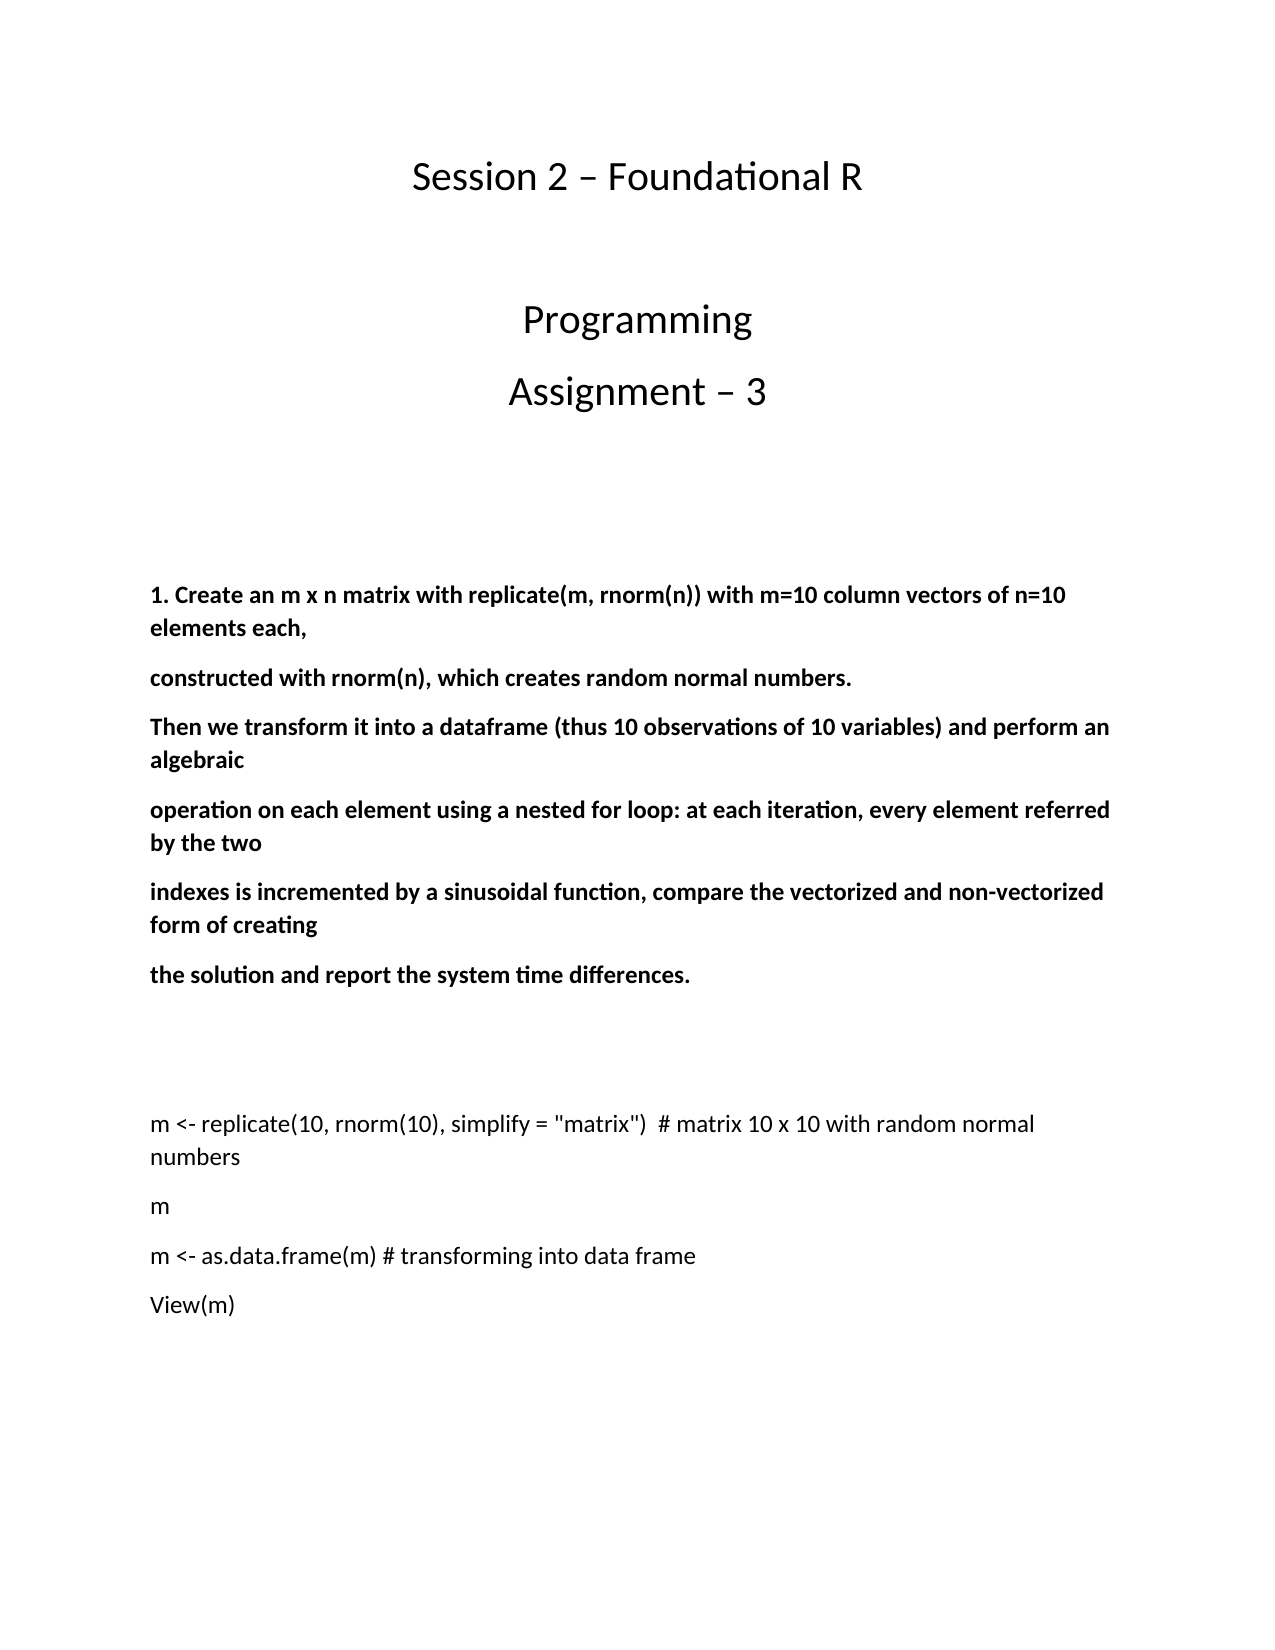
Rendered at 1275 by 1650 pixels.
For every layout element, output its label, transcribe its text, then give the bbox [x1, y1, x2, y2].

text indexes is incremented by a sinusoidal function, compare the vectorized and non-vectorized form of creating [150, 876, 1125, 940]
text operation on each element using a nested for loop: at each iteration, every element referred by the two [150, 794, 1125, 857]
text constructed with rnorm(n), which creates random normal numbers. [150, 662, 1125, 692]
text Then we transform it into a dataframe (thus 10 observations of 10 variables) and perform an algebraic [150, 711, 1125, 775]
text m <- replicate(10, rnorm(10), simplify = "matrix") # matrix 10 x 10 with random normal numbers [150, 1108, 1125, 1171]
text m [150, 1190, 1125, 1221]
text Session 2 – Foundational R [150, 150, 1125, 201]
text Programming [150, 293, 1125, 344]
text View(m) [150, 1289, 1125, 1320]
text m <- as.data.frame(m) # transforming into data frame [150, 1240, 1125, 1270]
text 1. Create an m x n matrix with replicate(m, rnorm(n)) with m=10 column vectors of n=10 elements each, [150, 579, 1125, 643]
text Assignment – 3 [150, 365, 1125, 416]
text the solution and report the system time differences. [150, 959, 1125, 989]
